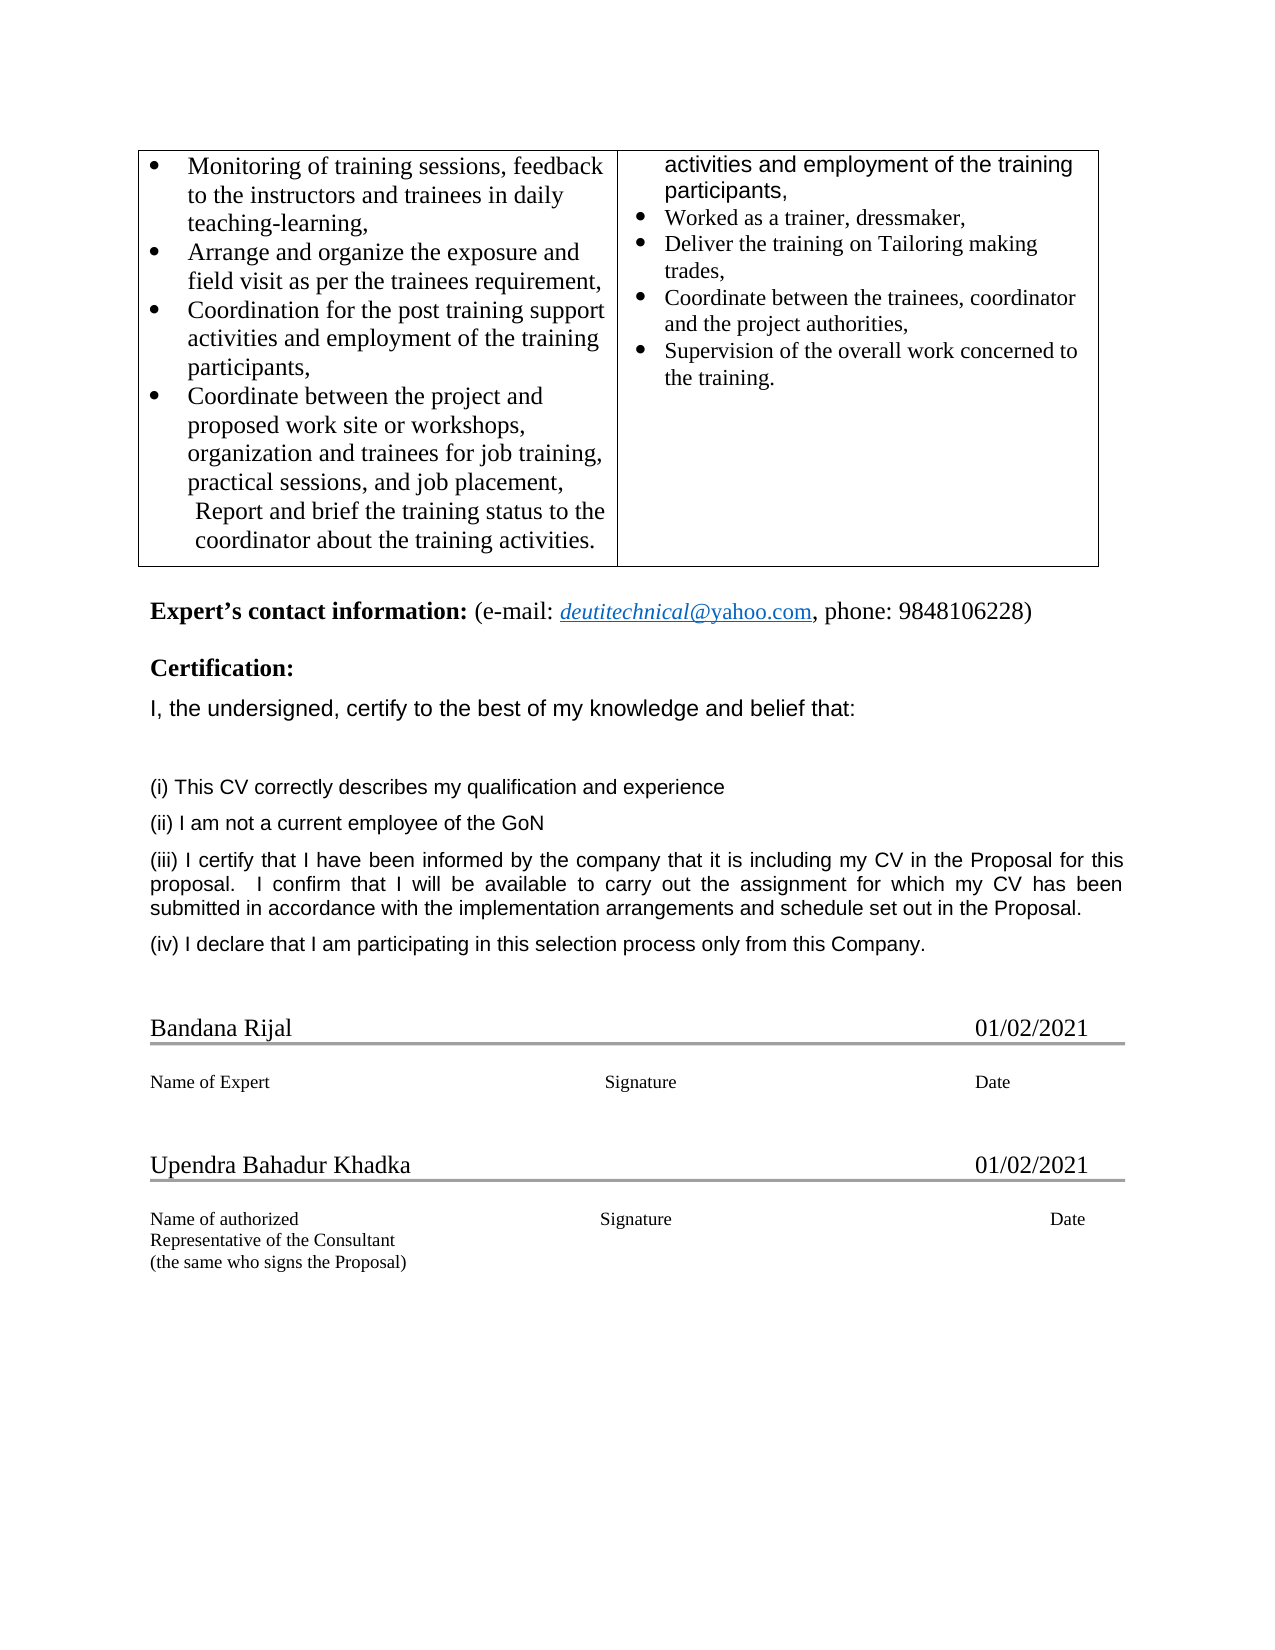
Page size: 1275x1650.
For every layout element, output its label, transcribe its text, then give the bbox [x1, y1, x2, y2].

text (iv) I declare that I am participating in this selection process only from this Company. [150, 932, 1125, 956]
text (the same who signs the Proposal) [150, 1251, 1125, 1272]
text (ii) I am not a current employee of the GoN [150, 811, 1125, 835]
text Upendra Bahadur Khadka 01/02/2021 [150, 1150, 1125, 1178]
text Name of Expert Signature Date [150, 1071, 1125, 1092]
text Bandana Rijal 01/02/2021 [150, 1013, 1125, 1042]
text (i) This CV correctly describes my qualification and experience [150, 775, 1125, 799]
text Expert’s contact information: (e-mail: deutitechnical@yahoo.com, phone: 9848106228) [150, 596, 1125, 624]
text (iii) I certify that I have been informed by the company that it is including my CV in the Proposal for this proposal. I confirm that I will be available to carry out the assignment for which my CV has been submitted in accordance with the implementation arrangements and schedule set out in the Proposal. [150, 848, 1125, 919]
text I, the undersigned, certify to the best of my knowledge and belief that: [150, 694, 1125, 721]
text Certification: [150, 653, 1125, 682]
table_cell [139, 151, 617, 566]
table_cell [618, 151, 1098, 566]
text Representative of the Consultant [150, 1229, 1125, 1251]
text Name of authorized Signature Date [150, 1207, 1125, 1229]
